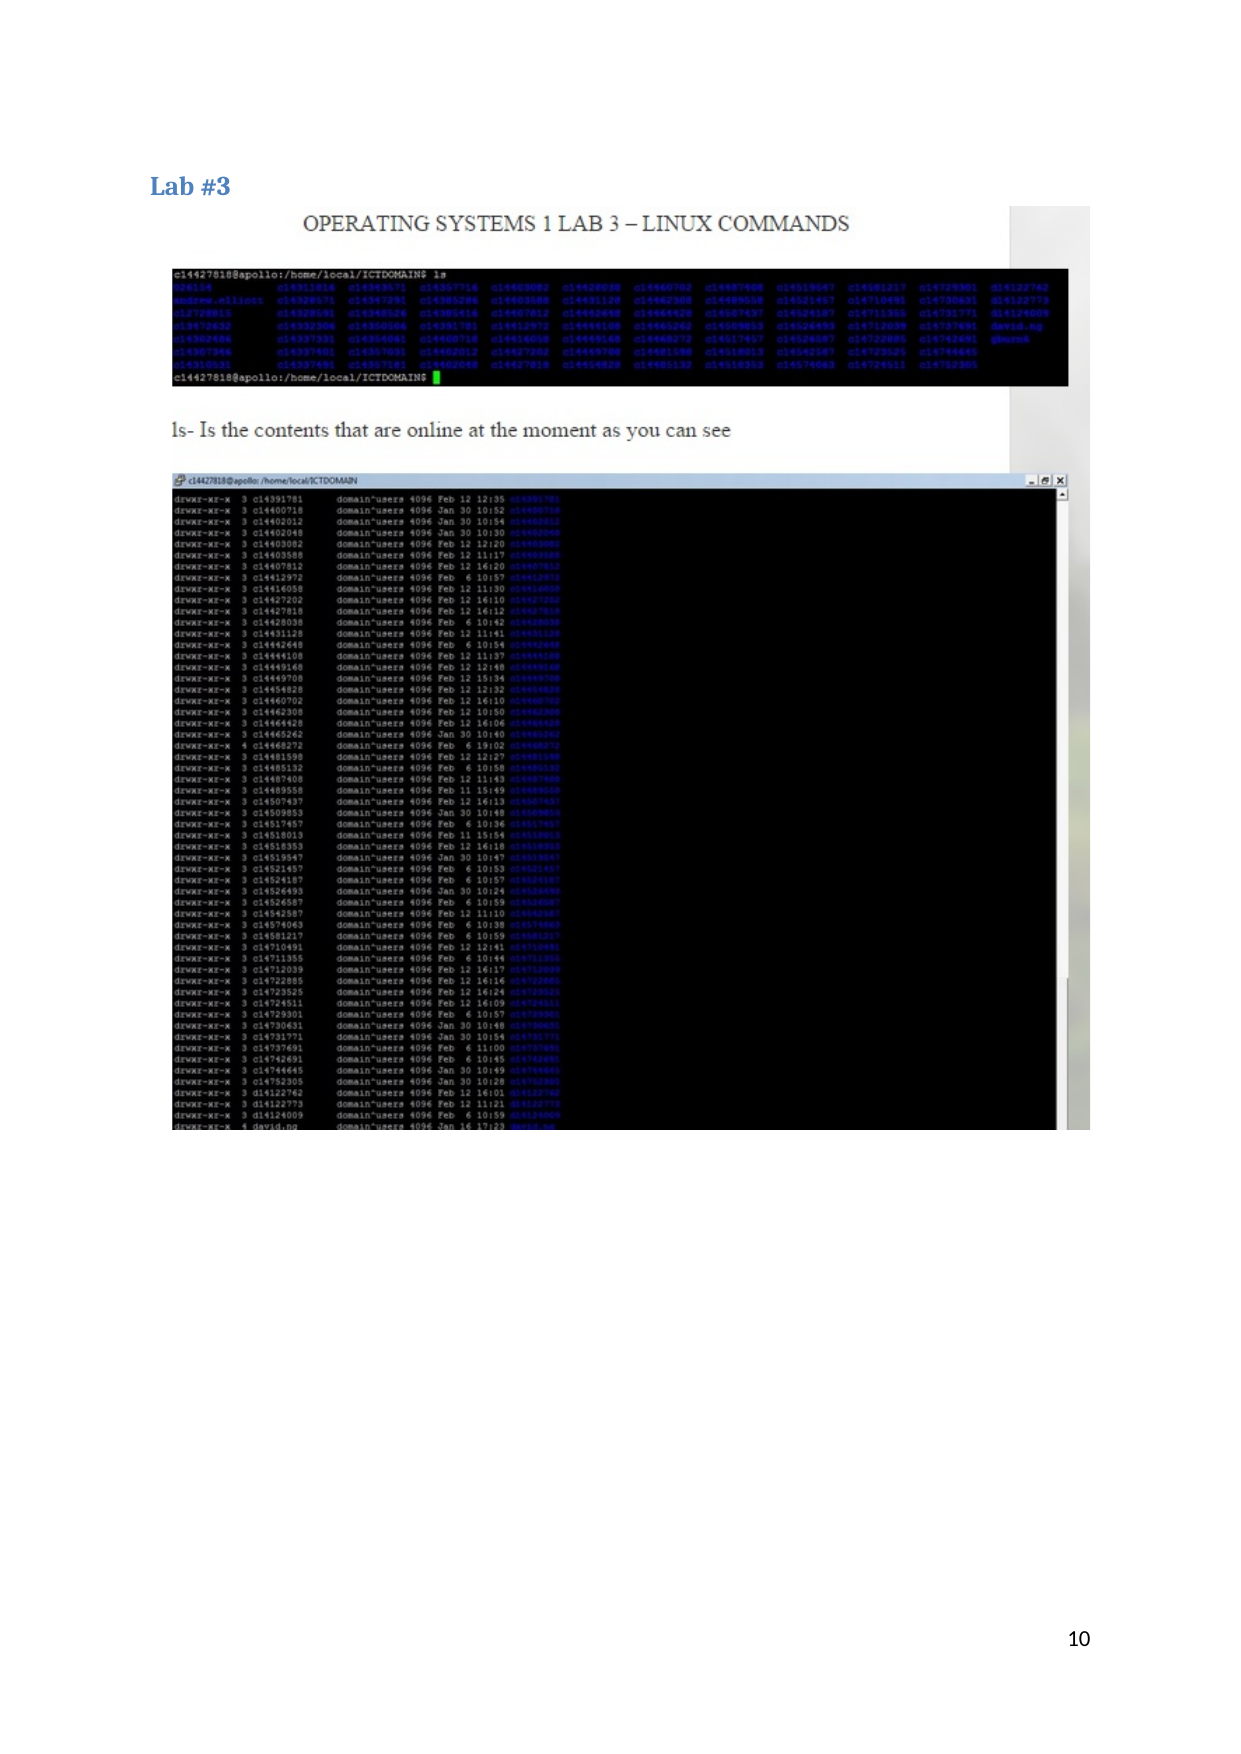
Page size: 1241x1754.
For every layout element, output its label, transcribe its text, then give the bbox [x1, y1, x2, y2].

subtitle Lab #3 [150, 171, 1090, 202]
picture [150, 206, 1091, 1130]
